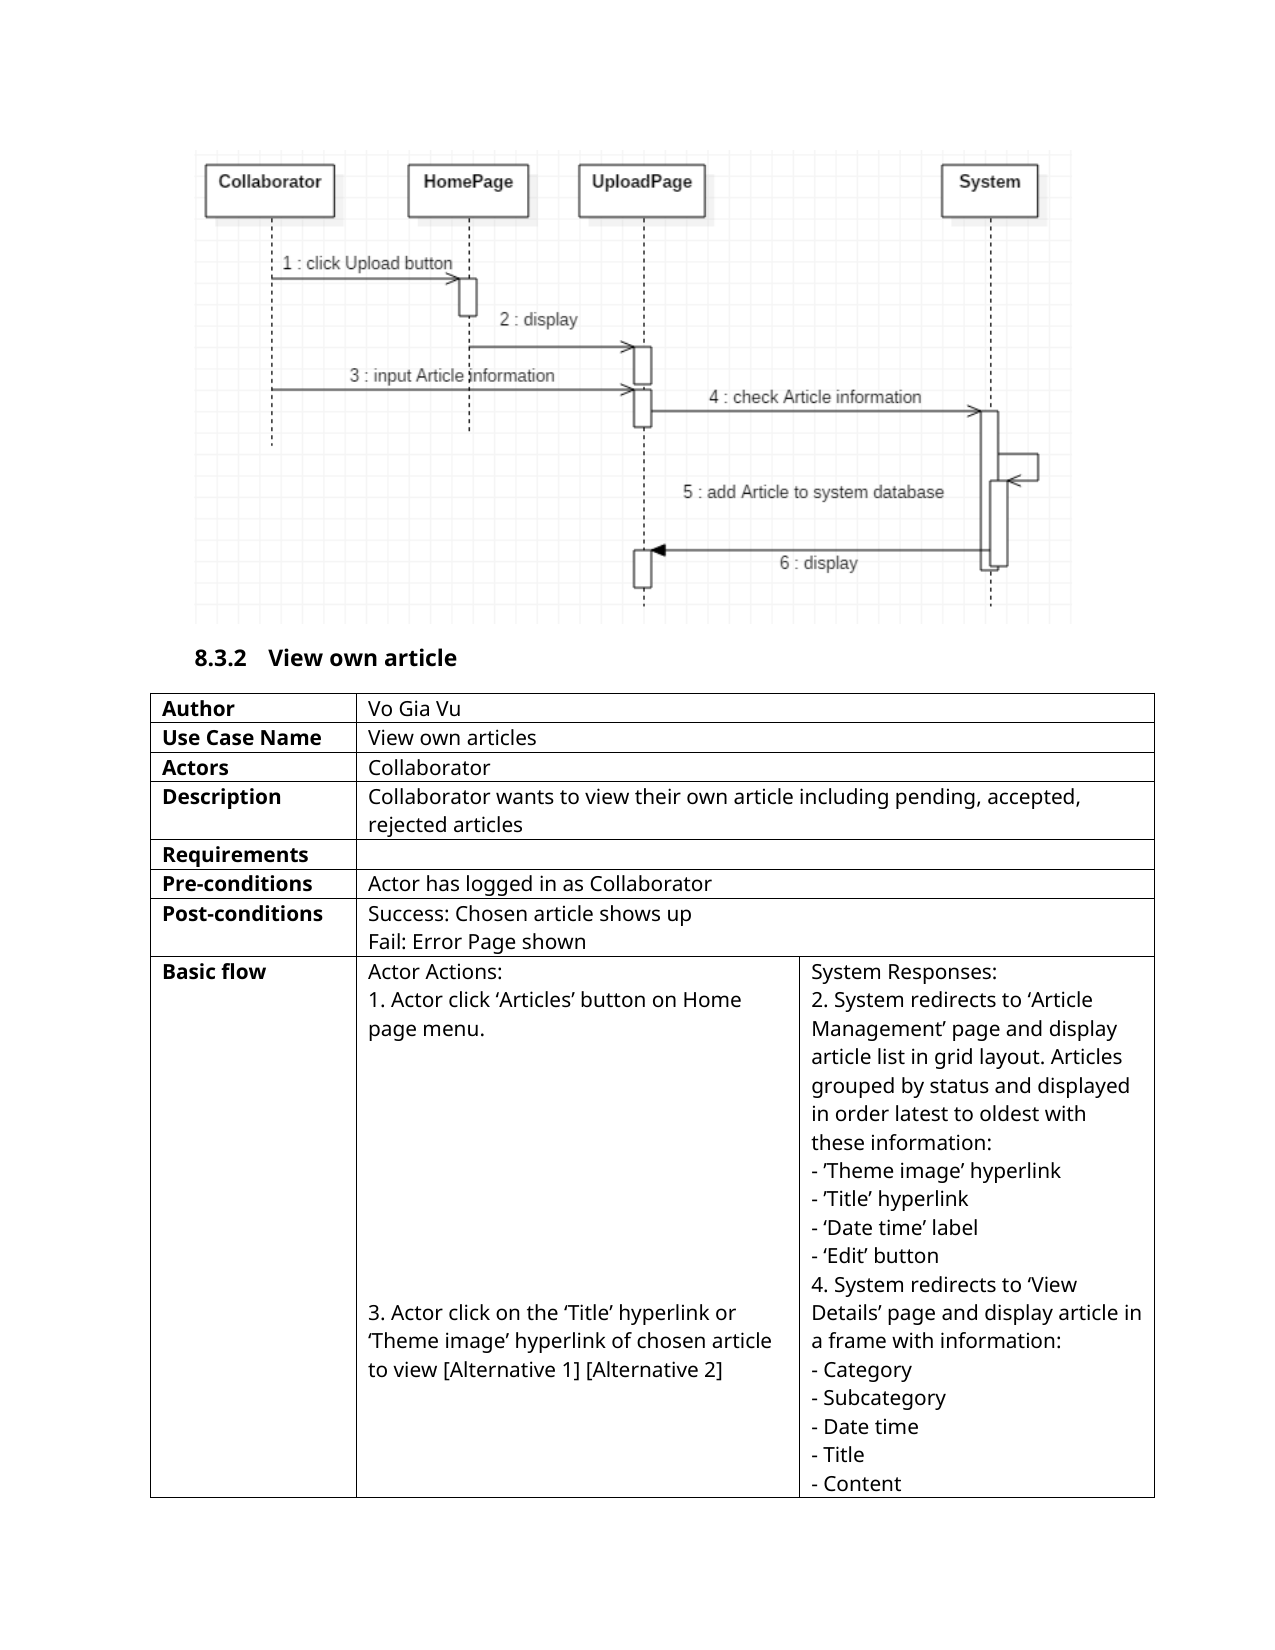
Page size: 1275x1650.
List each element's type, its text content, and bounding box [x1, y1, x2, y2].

list View own article [194, 642, 1196, 673]
picture [194, 150, 1073, 624]
table_cell Post-conditions [151, 899, 356, 956]
table_cell [357, 840, 1154, 868]
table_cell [357, 957, 799, 1497]
table_cell Description [151, 782, 356, 839]
table_cell Collaborator [357, 753, 1154, 781]
table_cell Pre-conditions [151, 870, 356, 898]
table_cell Actors [151, 753, 356, 781]
table_header Vo Gia Vu [357, 694, 1154, 722]
table_cell Success: Chosen article shows up Fail: Error Page shown [357, 899, 1154, 956]
table_cell Use Case Name [151, 723, 356, 752]
table_header Author [151, 694, 356, 722]
table_cell Collaborator wants to view their own article including pending, accepted, rejected articles [357, 782, 1154, 839]
table_cell Basic flow [151, 957, 356, 1497]
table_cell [800, 957, 1154, 1497]
table_cell View own articles [357, 723, 1154, 752]
table_cell Actor has logged in as Collaborator [357, 870, 1154, 898]
table_cell Requirements [151, 840, 356, 868]
